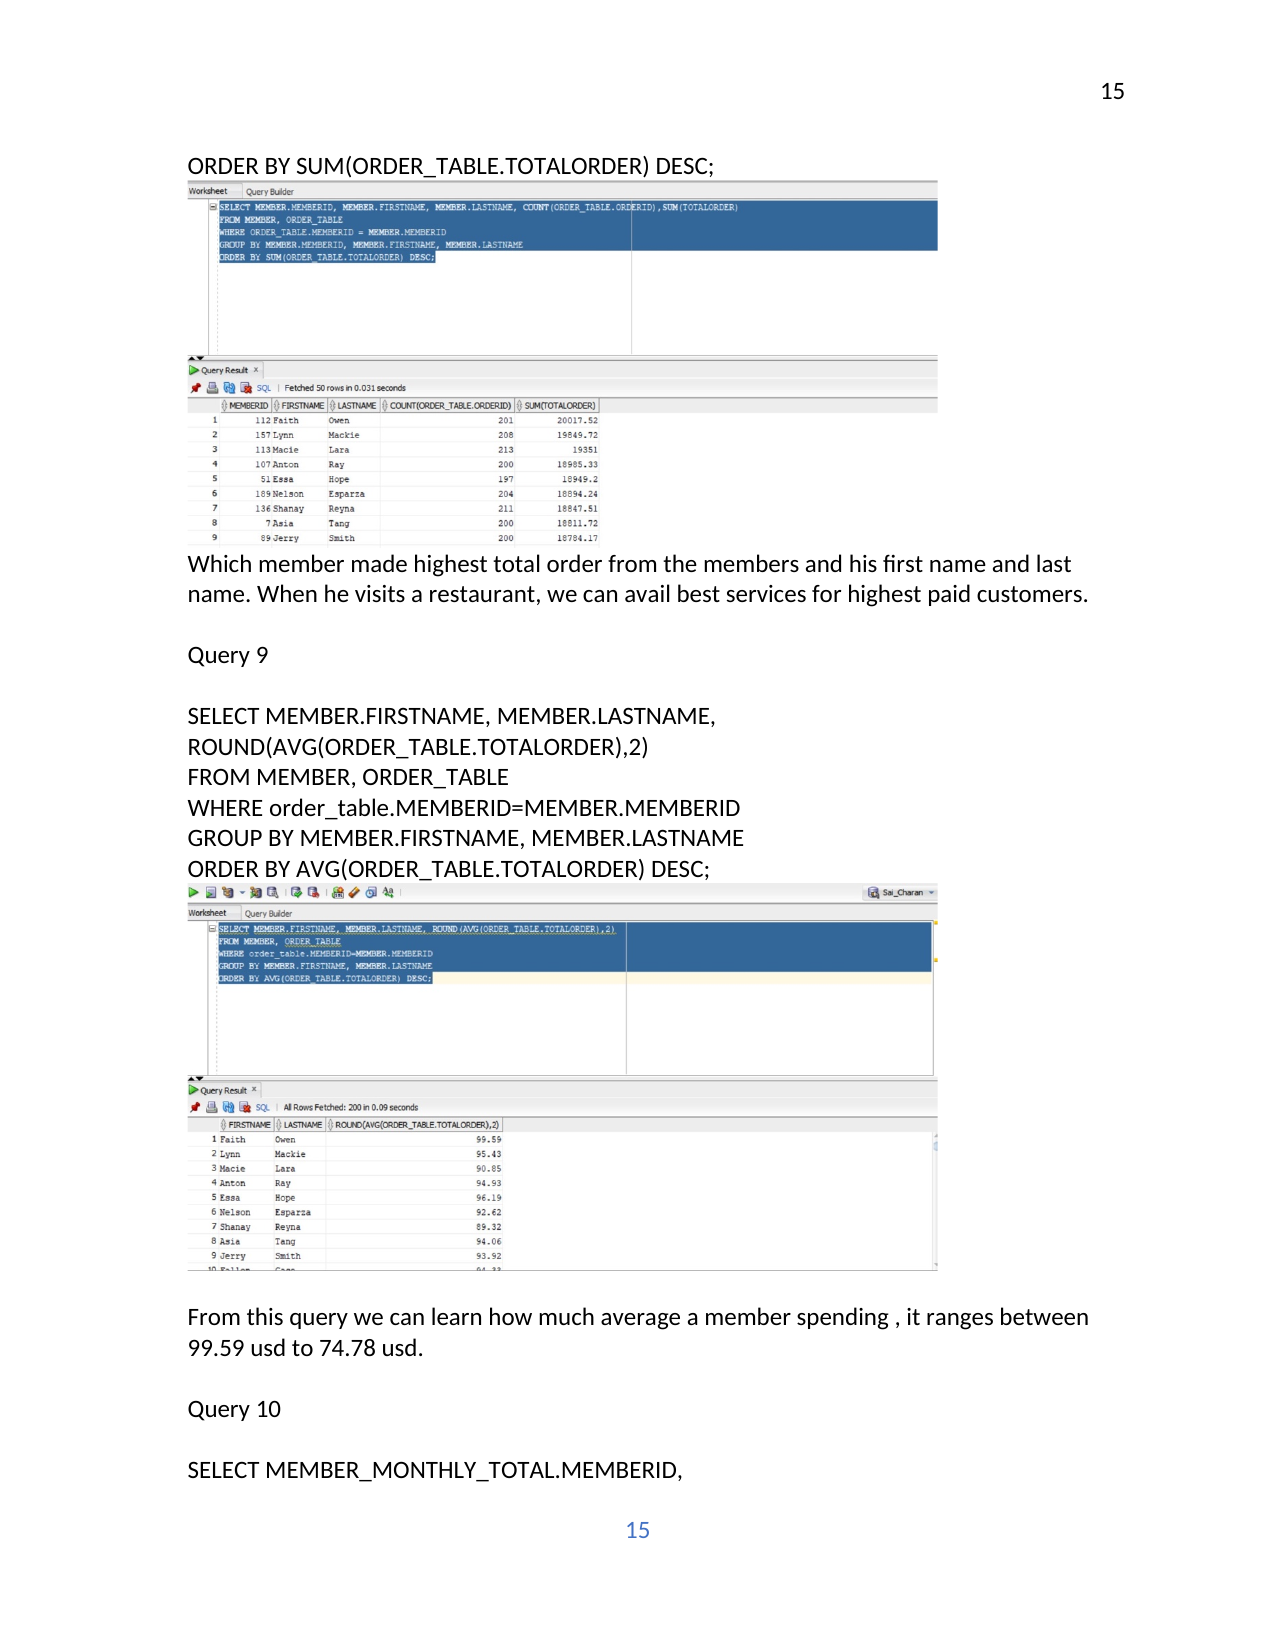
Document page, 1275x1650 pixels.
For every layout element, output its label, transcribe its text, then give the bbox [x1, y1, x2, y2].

list WHERE order_table.MEMBERID=MEMBER.MEMBERID [187, 792, 1125, 822]
picture [187, 180, 938, 548]
list GROUP BY MEMBER.FIRSTNAME, MEMBER.LASTNAME [187, 822, 1125, 853]
picture [187, 883, 938, 1271]
list FROM MEMBER, ORDER_TABLE [187, 761, 1125, 792]
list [187, 853, 1125, 1484]
